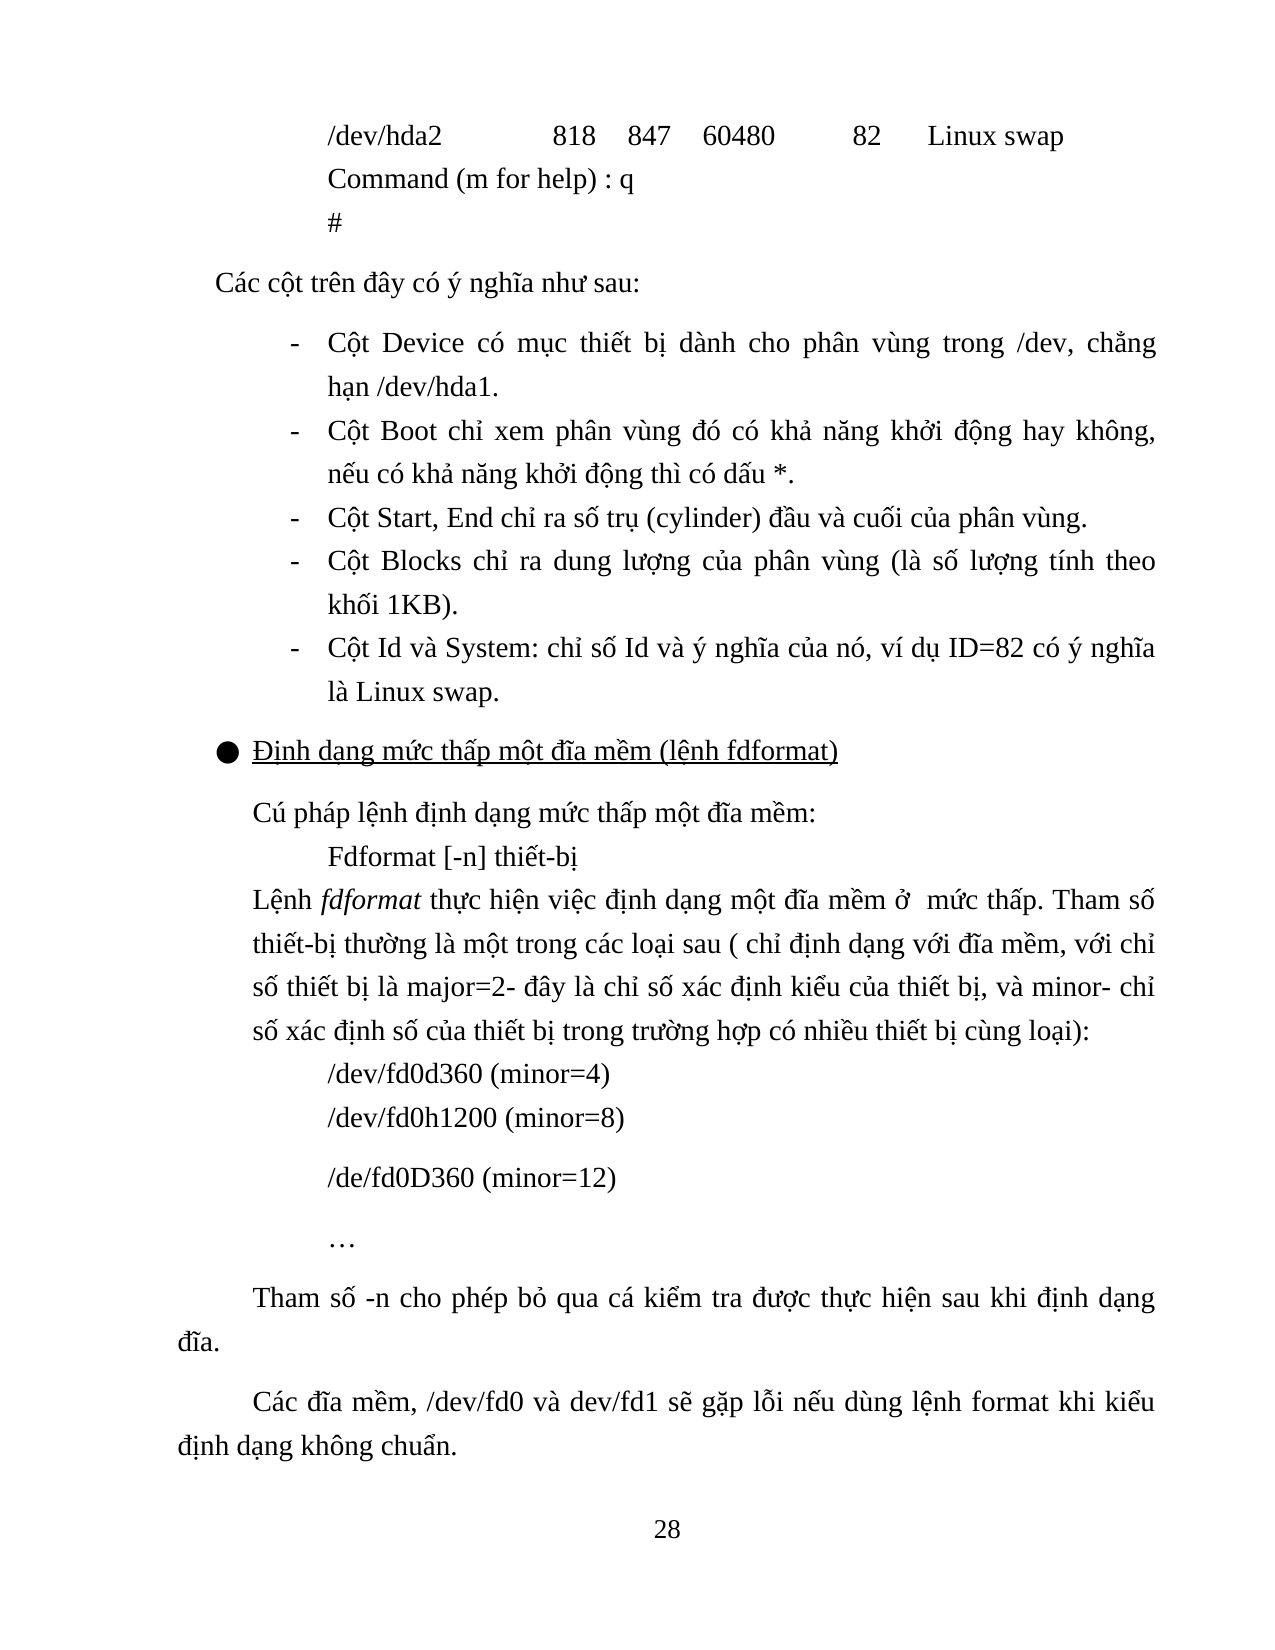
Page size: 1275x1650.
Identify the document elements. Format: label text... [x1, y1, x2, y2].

list Định dạng mức thấp một đĩa mềm (lệnh fdformat) [215, 717, 1157, 777]
list Cột Blocks chỉ ra dung lượng của phân vùng (là số lượng tính theo khối 1KB). [290, 543, 1157, 620]
text # [252, 205, 1157, 239]
list Cột Id và System: chỉ số Id và ý nghĩa của nó, ví dụ ID=82 có ý nghĩa là Linux swap. [290, 630, 1157, 707]
text /dev/hda2 818 847 60480 82 Linux swap [252, 118, 1157, 152]
text Command (m for help) : q [252, 162, 1157, 195]
list Cột Start, End chỉ ra số trụ (cylinder) đầu và cuối của phân vùng. [290, 500, 1157, 533]
text Cú pháp lệnh định dạng mức thấp một đĩa mềm: [252, 795, 1157, 829]
text /de/fd0D360 (minor=12) [177, 1160, 1157, 1194]
text /dev/fd0d360 (minor=4) [252, 1056, 1157, 1090]
list Cột Boot chỉ xem phân vùng đó có khả năng khởi động hay không, nếu có khả năng khởi động thì có dấu *. [290, 413, 1157, 490]
text /dev/fd0h1200 (minor=8) [252, 1100, 1157, 1133]
list Cột Device có mục thiết bị dành cho phân vùng trong /dev, chẳng hạn /dev/hda1. [290, 326, 1157, 403]
text Tham số -n cho phép bỏ qua cá kiểm tra được thực hiện sau khi định dạng đĩa. [177, 1281, 1157, 1358]
text Lệnh fdformat thực hiện việc định dạng một đĩa mềm ở mức thấp. Tham số thiết-bị thường là một trong các loại sau ( chỉ định dạng với đĩa mềm, với chỉ số thiết bị là major=2- đây là chỉ số xác định kiểu của thiết bị, và minor- chỉ số xác định số của thiết bị trong trường hợp có nhiều thiết bị cùng loại): [252, 882, 1157, 1046]
text … [177, 1220, 1157, 1254]
text Fdformat [-n] thiết-bị [252, 839, 1157, 872]
text Các đĩa mềm, /dev/fd0 và dev/fd1 sẽ gặp lỗi nếu dùng lệnh format khi kiểu định dạng không chuẩn. [177, 1384, 1157, 1461]
text Các cột trên đây có ý nghĩa như sau: [177, 265, 1157, 299]
